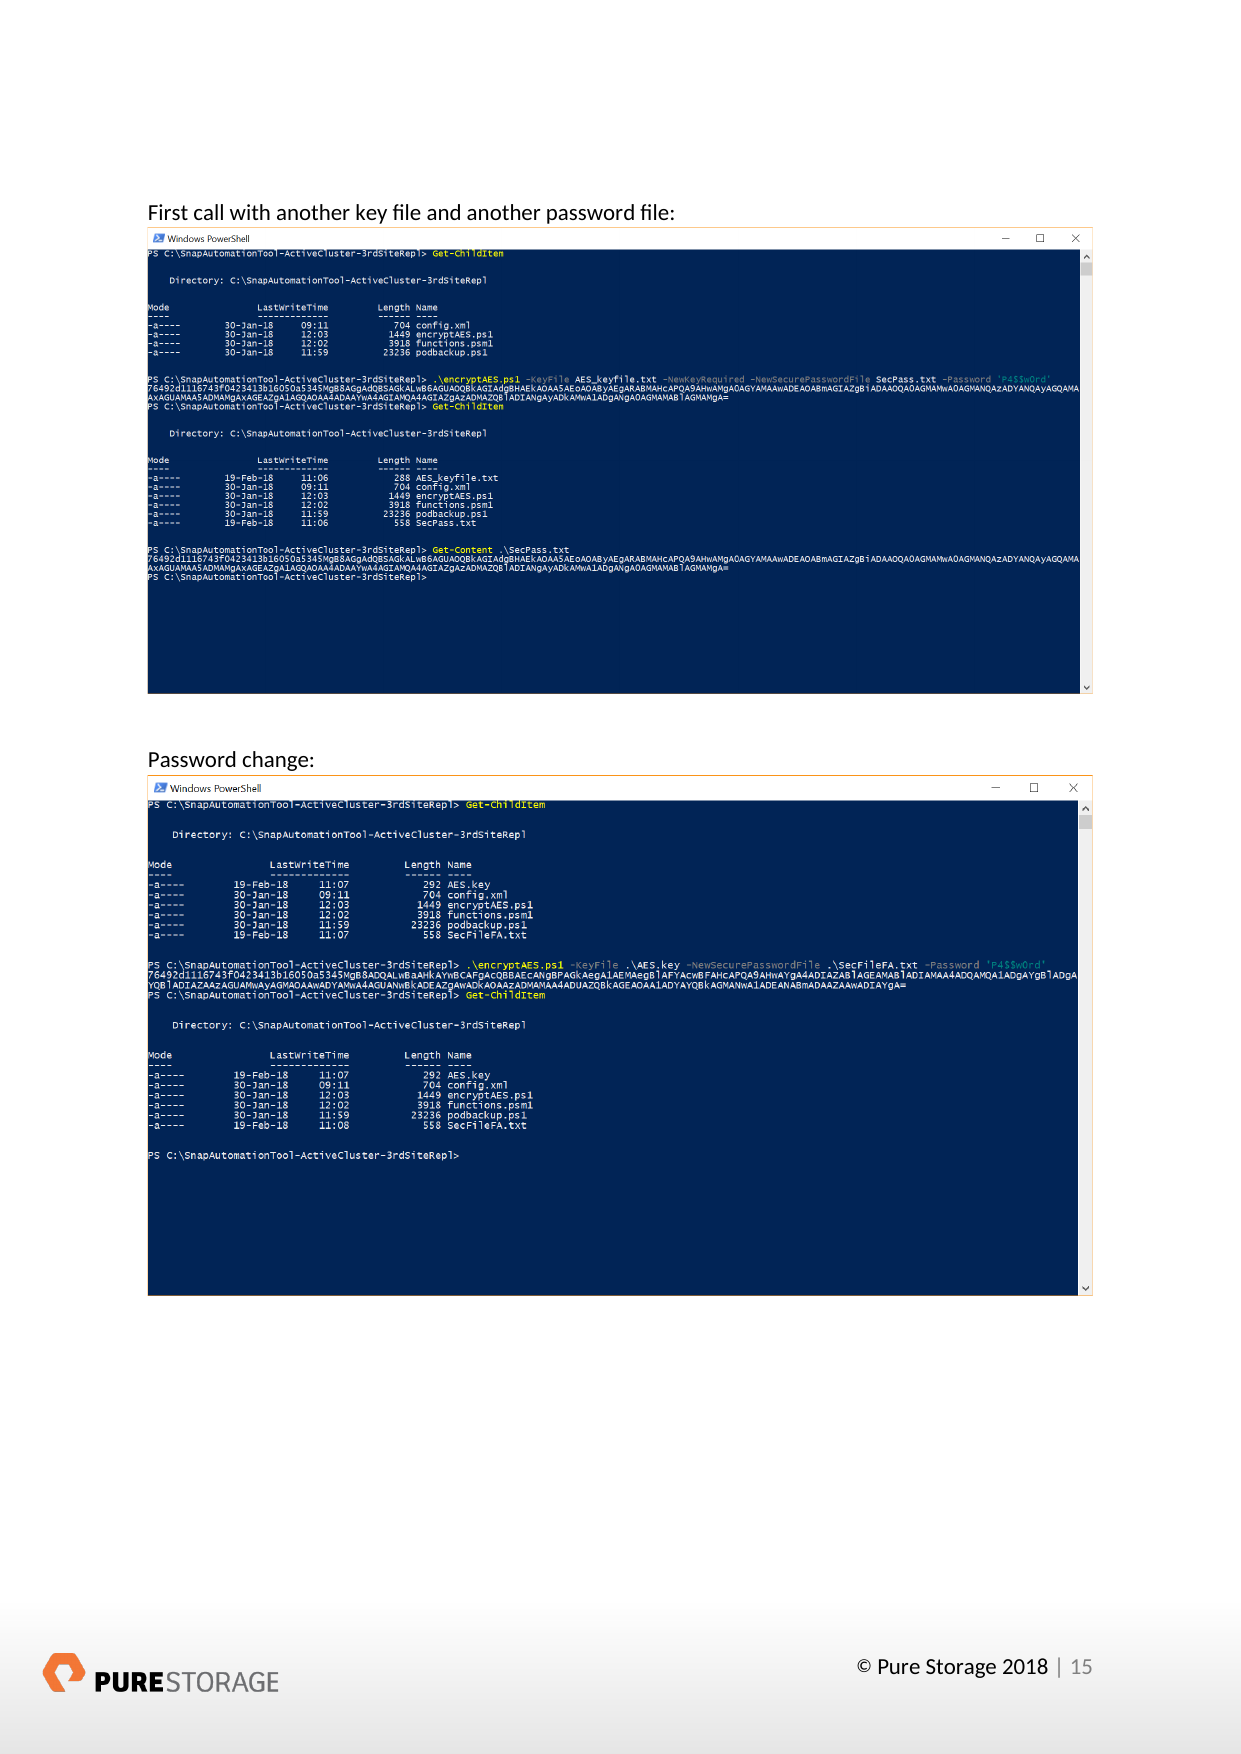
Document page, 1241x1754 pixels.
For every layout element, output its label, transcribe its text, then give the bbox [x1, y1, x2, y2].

picture [147, 227, 1093, 694]
text Password change: [148, 746, 1093, 773]
picture [147, 775, 1093, 1296]
picture [42, 1653, 279, 1692]
text First call with another key file and another password file: [148, 198, 1093, 226]
